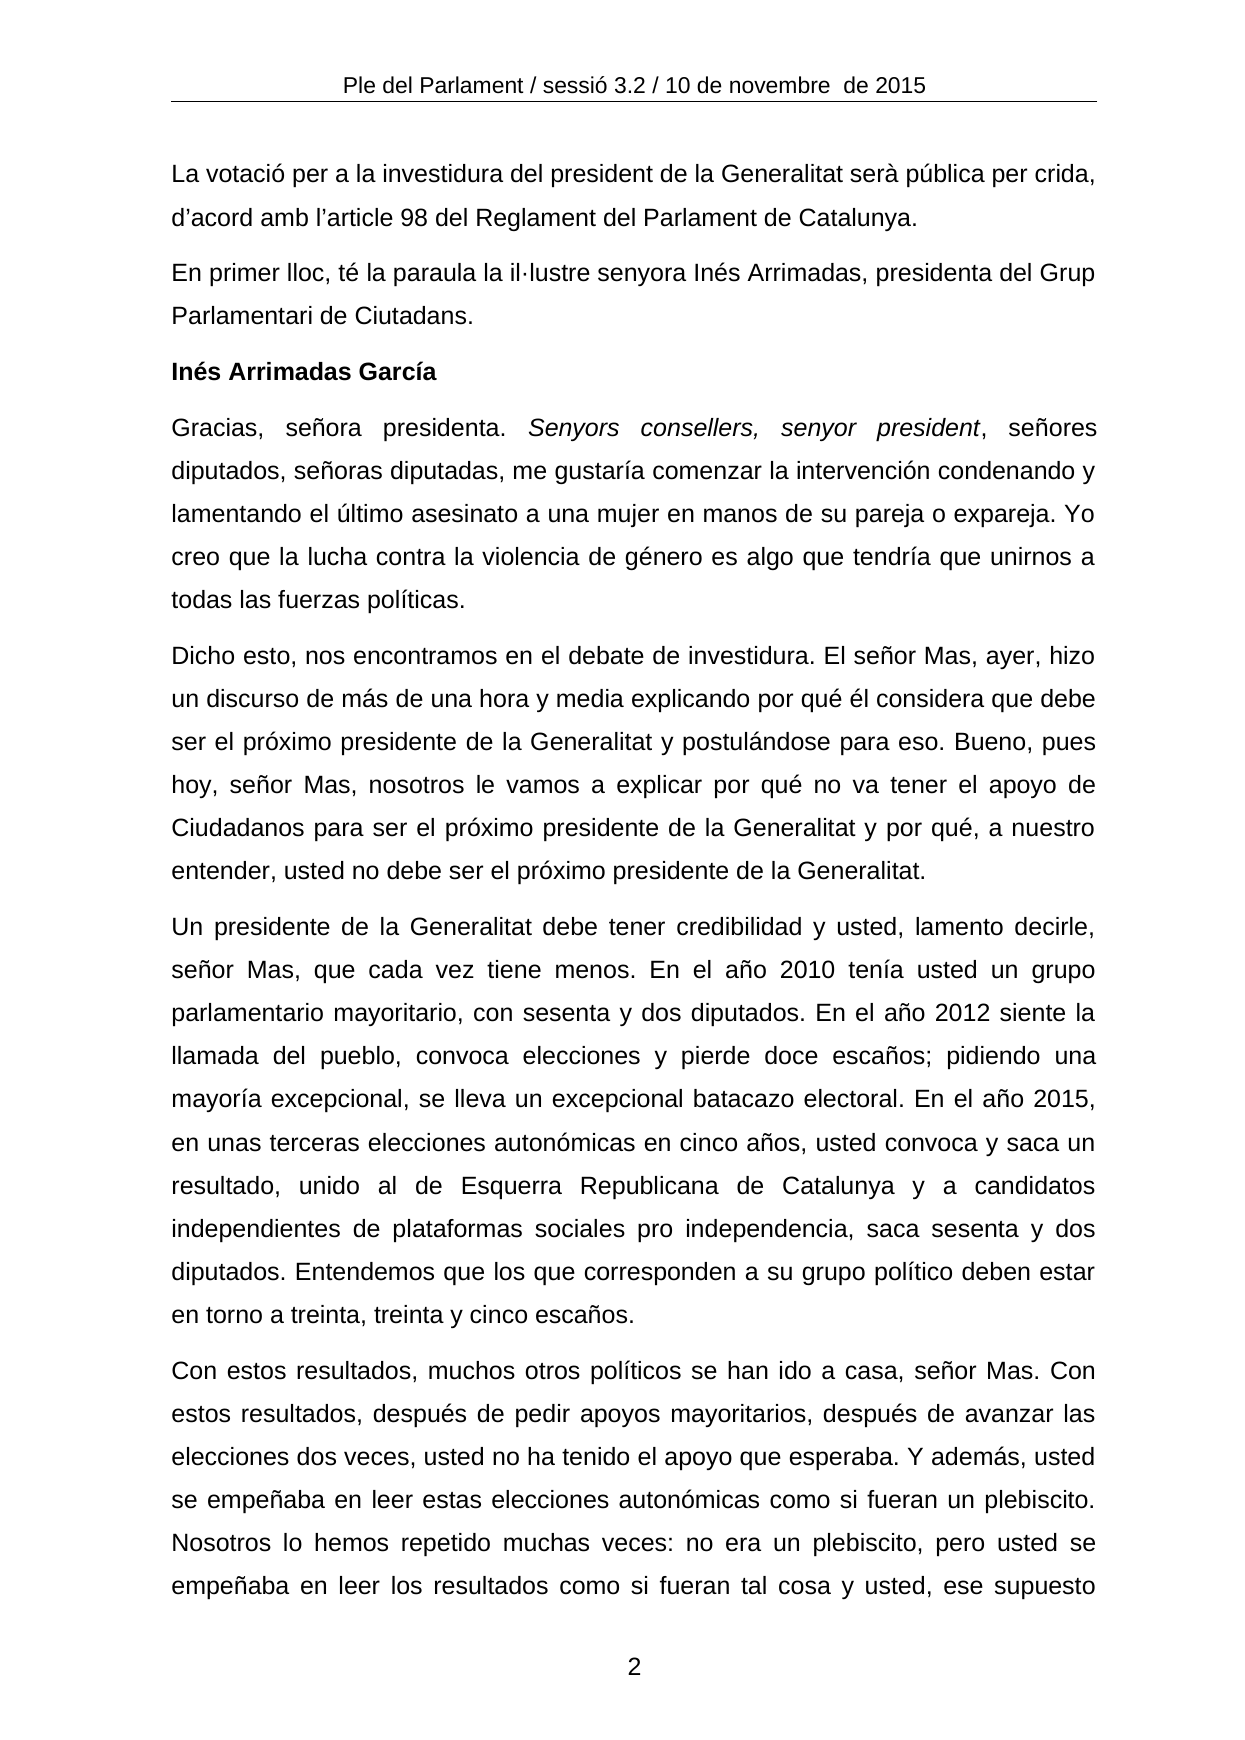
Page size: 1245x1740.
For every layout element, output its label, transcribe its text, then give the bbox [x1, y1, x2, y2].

text La votació per a la investidura del president de la Generalitat serà pública per crida, d’acord amb l’article 98 del Reglament del Parlament de Catalunya. [171, 159, 1097, 231]
text Un presidente de la Generalitat debe tener credibilidad y usted, lamento decirle, señor Mas, que cada vez tiene menos. En el año 2010 tenía usted un grupo parlamentario mayoritario, con sesenta y dos diputados. En el año 2012 siente la llamada del pueblo, convoca elecciones y pierde doce escaños; pidiendo una mayoría excepcional, se lleva un excepcional batacazo electoral. En el año 2015, en unas terceras elecciones autonómicas en cinco años, usted convoca y saca un resultado, unido al de Esquerra Republicana de Catalunya y a candidatos independientes de plataformas sociales pro independencia, saca sesenta y dos diputados. Entendemos que los que corresponden a su grupo político deben estar en torno a treinta, treinta y cinco escaños. [171, 912, 1097, 1329]
text Dicho esto, nos encontramos en el debate de investidura. El señor Mas, ayer, hizo un discurso de más de una hora y media explicando por qué él considera que debe ser el próximo presidente de la Generalitat y postulándose para eso. Bueno, pues hoy, señor Mas, nosotros le vamos a explicar por qué no va tener el apoyo de Ciudadanos para ser el próximo presidente de la Generalitat y por qué, a nuestro entender, usted no debe ser el próximo presidente de la Generalitat. [171, 641, 1097, 885]
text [171, 1356, 1097, 1600]
text En primer lloc, té la paraula la il·lustre senyora Inés Arrimadas, presidenta del Grup Parlamentari de Ciutadans. [171, 258, 1097, 330]
text Gracias, señora presidenta. Senyors consellers, senyor president, señores diputados, señoras diputadas, me gustaría comenzar la intervención condenando y lamentando el último asesinato a una mujer en manos de su pareja o expareja. Yo creo que la lucha contra la violencia de género es algo que tendría que unirnos a todas las fuerzas políticas. [171, 413, 1097, 614]
text Inés Arrimadas García [171, 357, 1097, 386]
